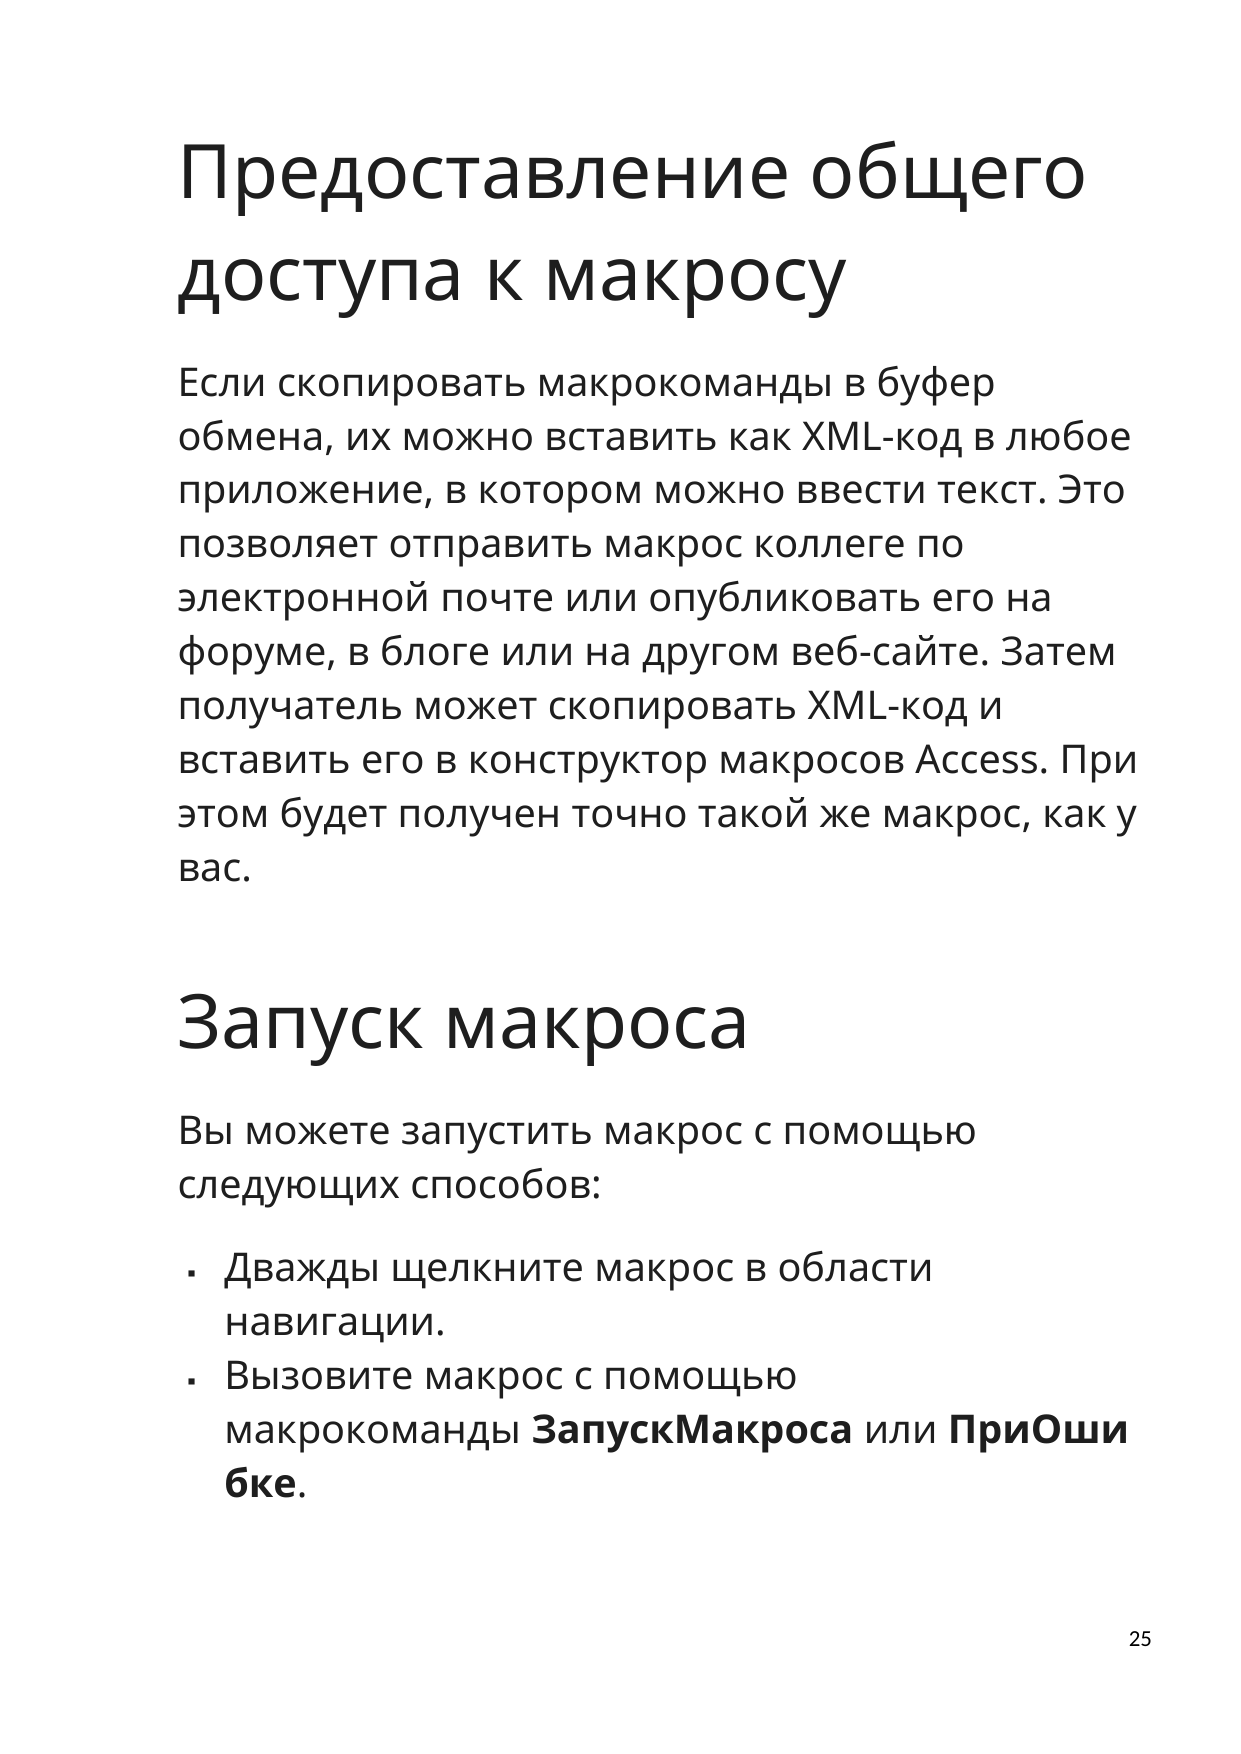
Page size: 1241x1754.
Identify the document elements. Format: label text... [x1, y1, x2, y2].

text Предоставление общего доступа к макросу [177, 118, 1152, 322]
text Вы можете запустить макрос с помощью следующих способов: [177, 1102, 1152, 1210]
list Вызовите макрос с помощью макрокоманды ЗапускМакроса или ПриОшибке. [187, 1347, 1152, 1509]
text Если скопировать макрокоманды в буфер обмена, их можно вставить как XML-код в любое приложение, в котором можно ввести текст. Это позволяет отправить макрос коллеге по электронной почте или опубликовать его на форуме, в блоге или на другом веб-сайте. Затем получатель может скопировать XML-код и вставить его в конструктор макросов Access. При этом будет получен точно такой же макрос, как у вас. [177, 354, 1152, 893]
text Запуск макроса [177, 968, 1152, 1071]
list Дважды щелкните макрос в области навигации. [187, 1239, 1152, 1347]
